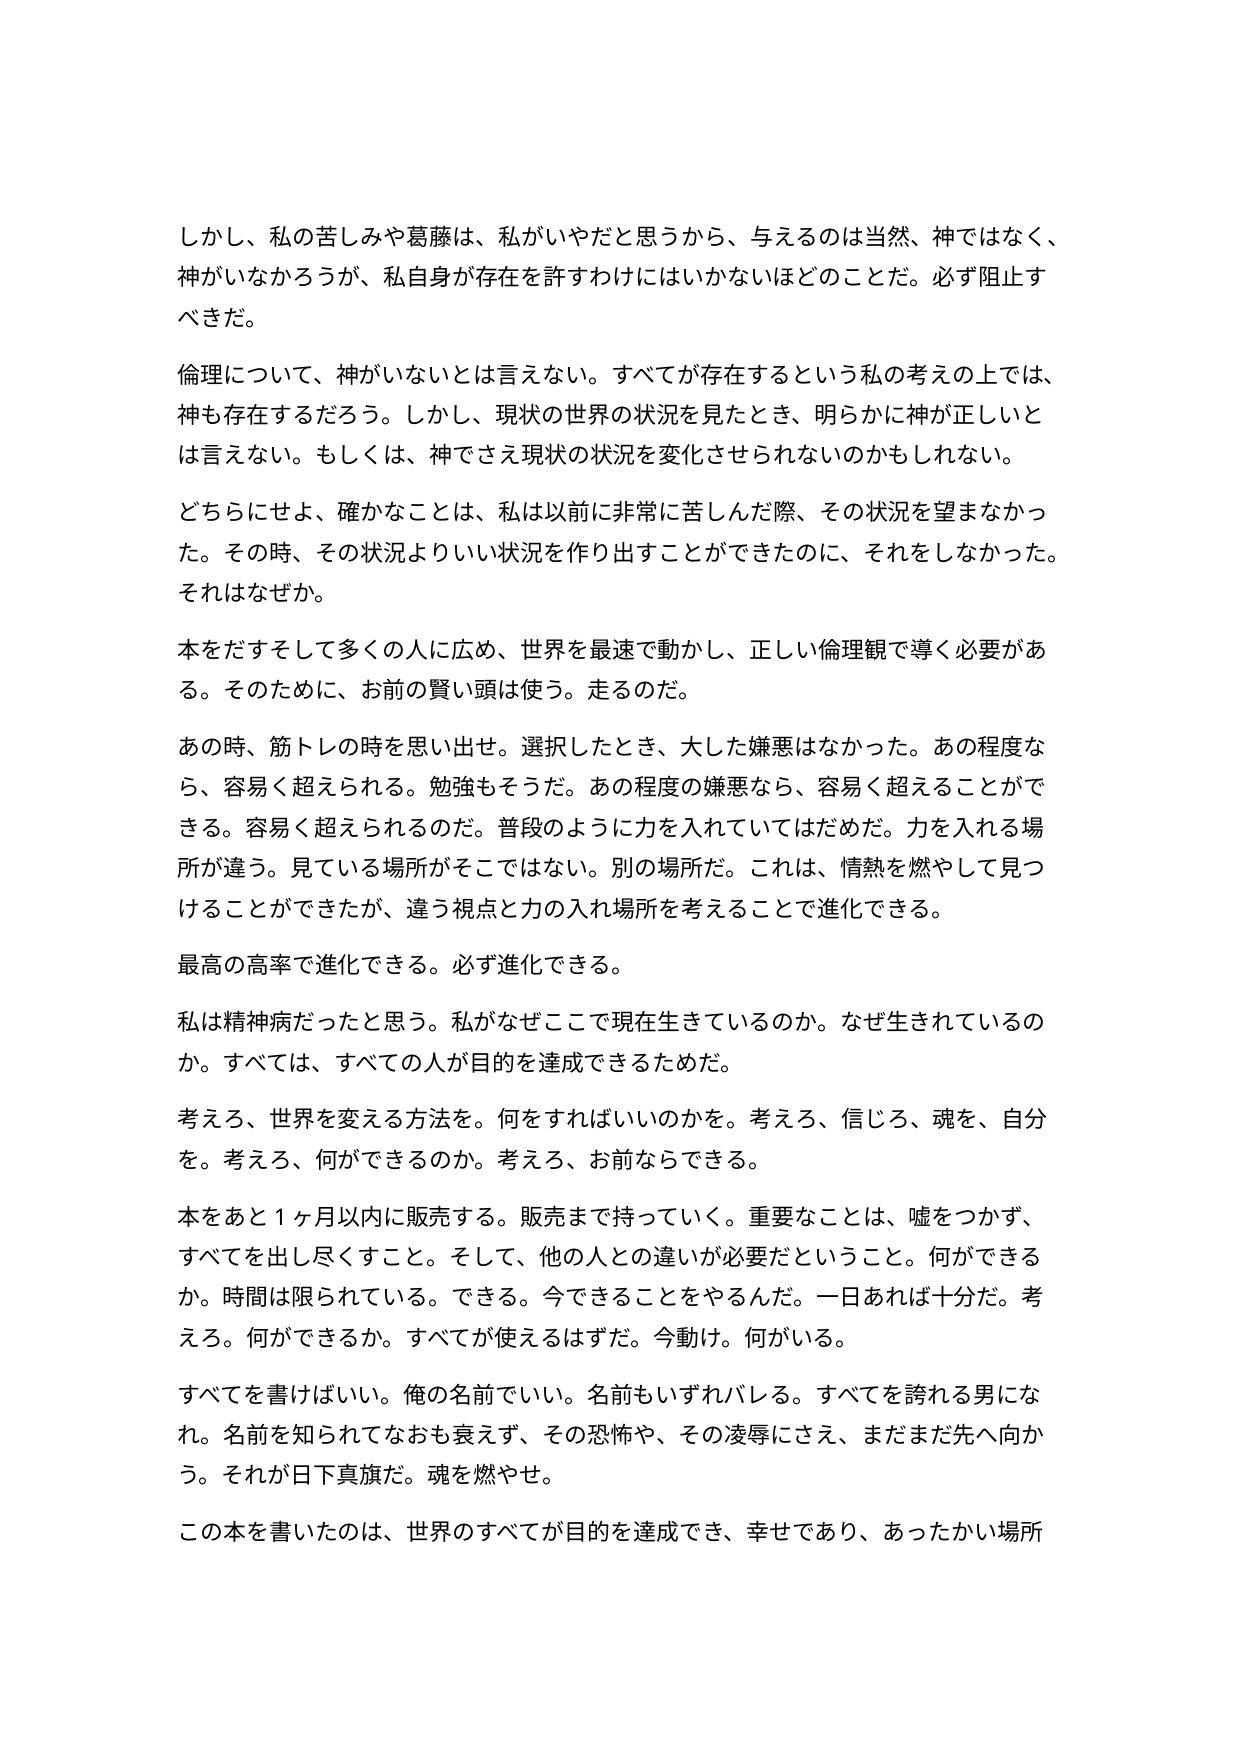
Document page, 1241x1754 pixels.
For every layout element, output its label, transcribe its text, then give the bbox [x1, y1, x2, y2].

text 考えろ、世界を変える方法を。何をすればいいのかを。考えろ、信じろ、魂を、自分を。考えろ、何ができるのか。考えろ、お前ならできる。 [177, 1099, 1063, 1177]
text 最高の高率で進化できる。必ず進化できる。 [177, 945, 1063, 983]
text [177, 217, 1063, 335]
text 私は精神病だったと思う。私がなぜここで現在生きているのか。なぜ生きれているのか。すべては、すべての人が目的を達成できるためだ。 [177, 1002, 1063, 1080]
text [177, 1512, 1063, 1549]
text 倫理について、神がいないとは言えない。すべてが存在するという私の考えの上では、神も存在するだろう。しかし、現状の世界の状況を見たとき、明らかに神が正しいとは言えない。もしくは、神でさえ現状の状況を変化させられないのかもしれない。 [177, 354, 1063, 473]
text あの時、筋トレの時を思い出せ。選択したとき、大した嫌悪はなかった。あの程度なら、容易く超えられる。勉強もそうだ。あの程度の嫌悪なら、容易く超えることができる。容易く超えられるのだ。普段のように力を入れていてはだめだ。力を入れる場所が違う。見ている場所がそこではない。別の場所だ。これは、情熱を燃やして見つけることができたが、違う視点と力の入れ場所を考えることで進化できる。 [177, 727, 1063, 926]
text 本をだすそして多くの人に広め、世界を最速で動かし、正しい倫理観で導く必要がある。そのために、お前の賢い頭は使う。走るのだ。 [177, 629, 1063, 707]
text どちらにせよ、確かなことは、私は以前に非常に苦しんだ際、その状況を望まなかった。その時、その状況よりいい状況を作り出すことができたのに、それをしなかった。それはなぜか。 [177, 492, 1063, 610]
text 本をあと1ヶ月以内に販売する。販売まで持っていく。重要なことは、嘘をつかず、すべてを出し尽くすこと。そして、他の人との違いが必要だということ。何ができるか。時間は限られている。できる。今できることをやるんだ。一日あれば十分だ。考えろ。何ができるか。すべてが使えるはずだ。今動け。何がいる。 [177, 1196, 1063, 1355]
text すべてを書けばいい。俺の名前でいい。名前もいずれバレる。すべてを誇れる男になれ。名前を知られてなおも衰えず、その恐怖や、その凌辱にさえ、まだまだ先へ向かう。それが日下真旗だ。魂を燃やせ。 [177, 1374, 1063, 1493]
